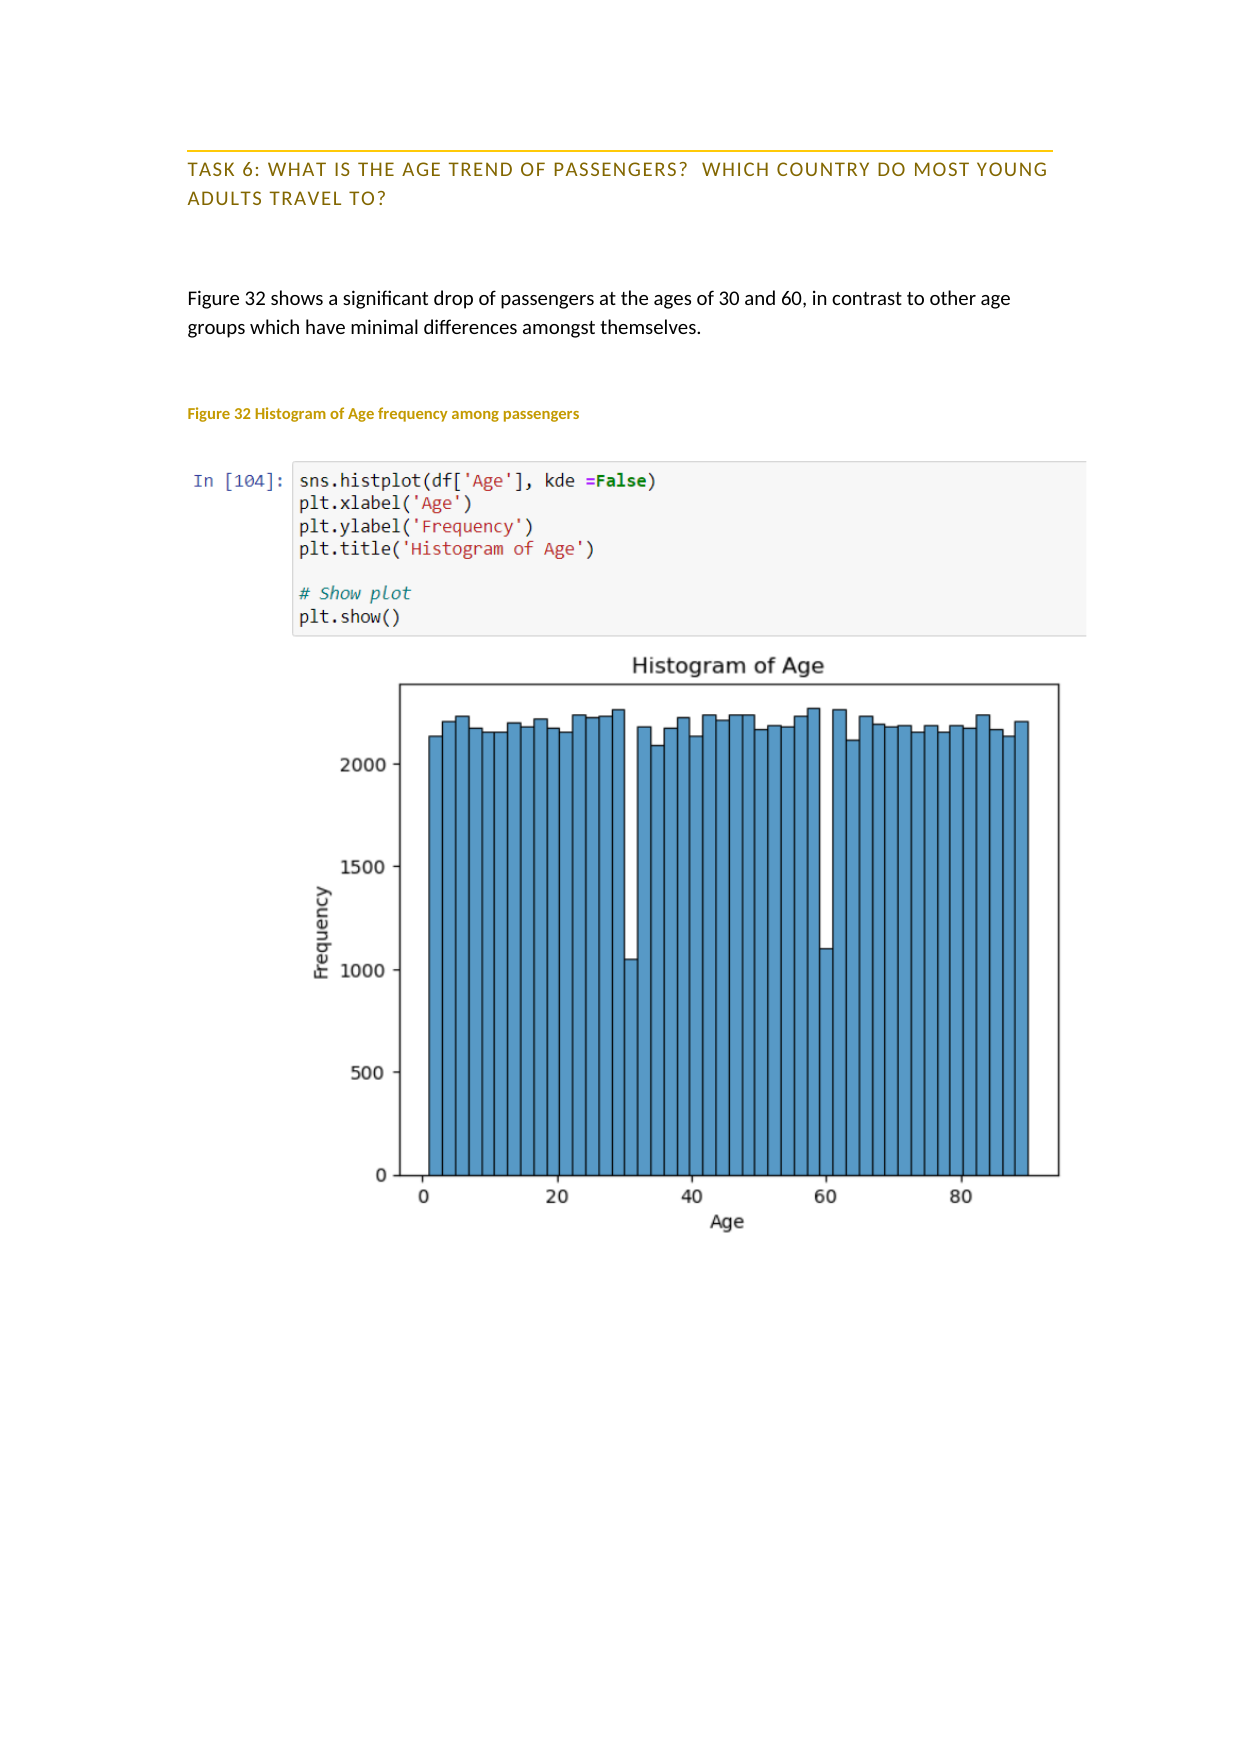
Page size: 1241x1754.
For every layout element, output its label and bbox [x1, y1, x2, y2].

picture [187, 458, 1087, 1256]
